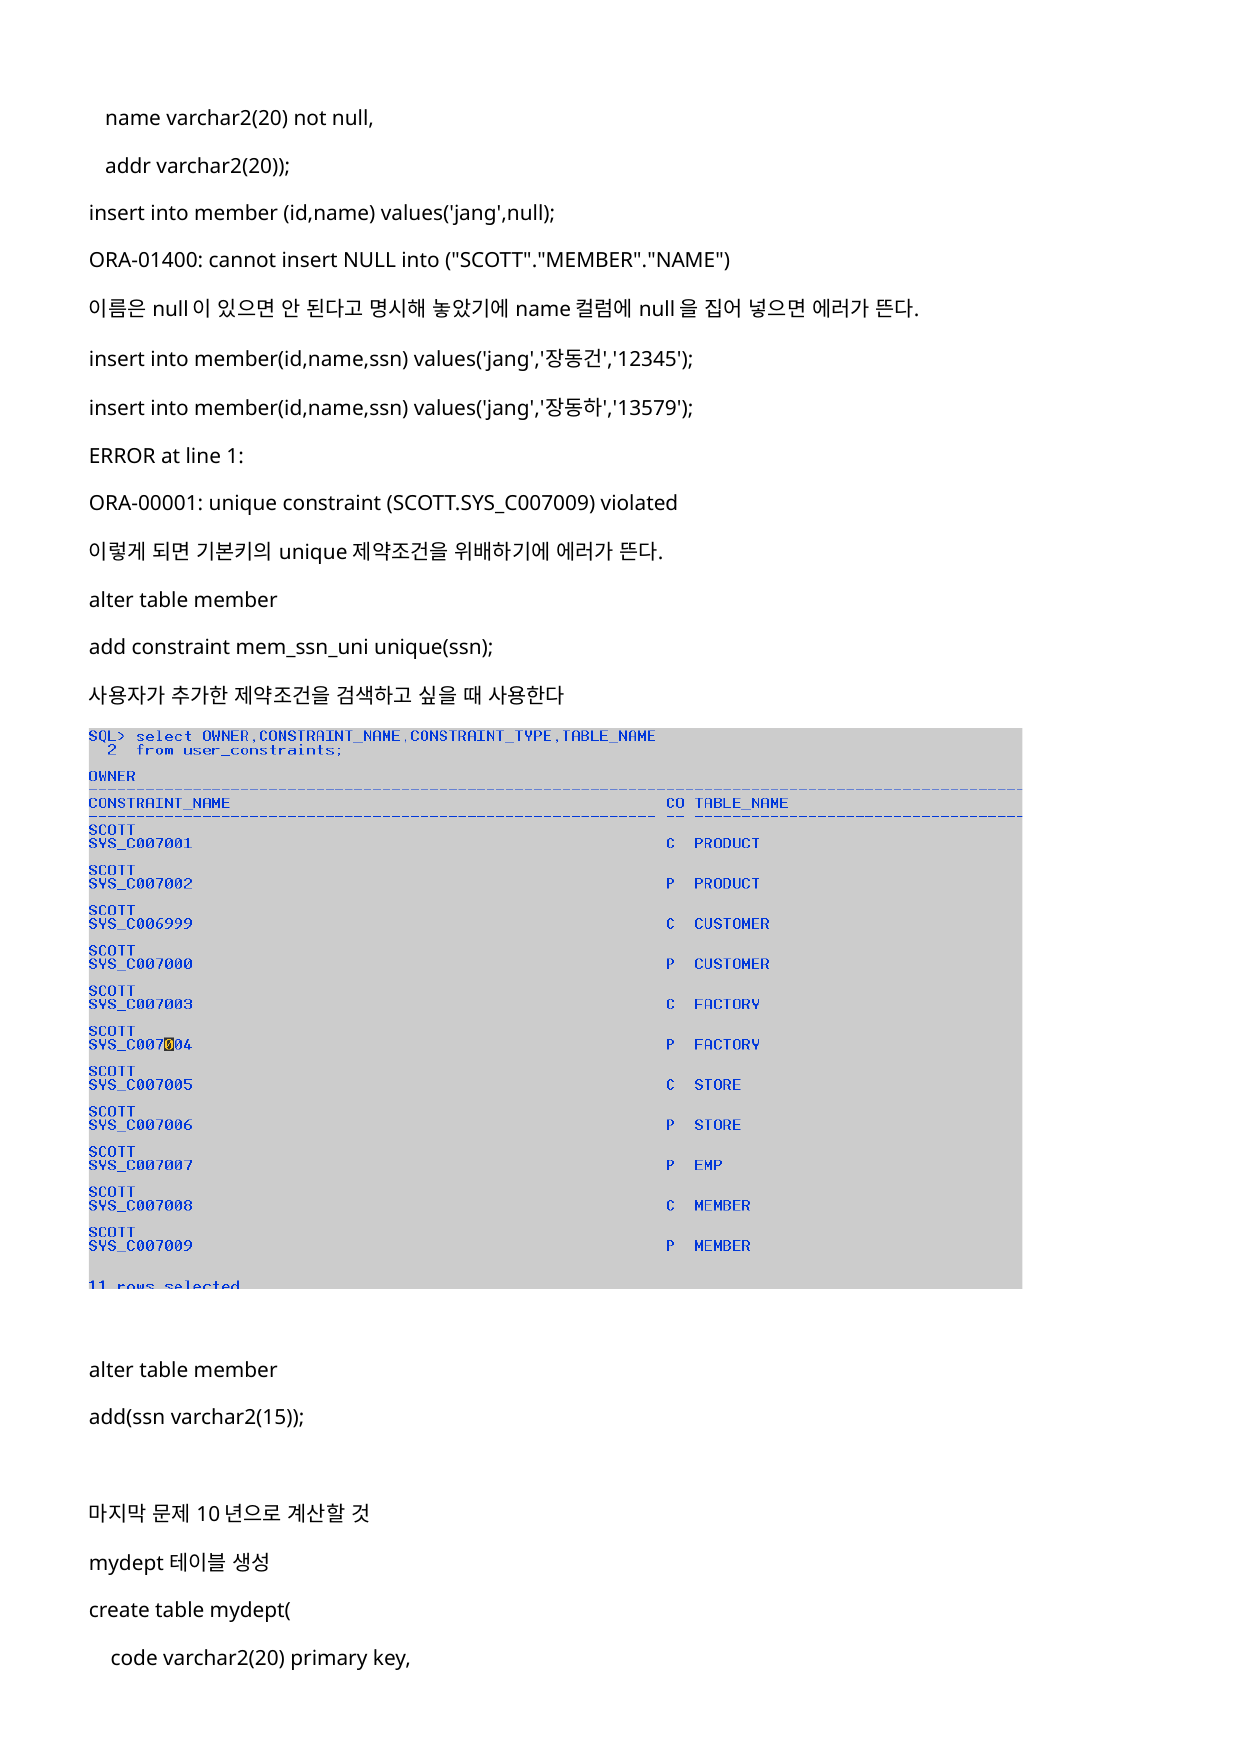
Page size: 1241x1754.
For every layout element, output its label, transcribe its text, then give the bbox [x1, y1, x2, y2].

text 사용자가 추가한 제약조건을 검색하고 싶을 때 사용한다 [89, 679, 1137, 709]
text insert into member(id,name,ssn) values('jang','장동하','13579'); [89, 391, 1137, 422]
text mydept 테이블 생성 [89, 1546, 1137, 1576]
text alter table member [89, 585, 1137, 613]
text add(ssn varchar2(15)); [89, 1402, 1137, 1431]
text ERROR at line 1: [89, 441, 1137, 469]
text 이렇게 되면 기본키의 unique 제약조건을 위배하기에 에러가 뜬다. [89, 535, 1137, 566]
text ORA-00001: unique constraint (SCOTT.SYS_C007009) violated [89, 488, 1137, 516]
text addr varchar2(20)); [89, 151, 1137, 179]
text name varchar2(20) not null, [89, 103, 1137, 132]
text create table mydept( [89, 1596, 1137, 1624]
text insert into member(id,name,ssn) values('jang','장동건','12345'); [89, 342, 1137, 372]
text 마지막 문제 10년으로 계산할 것 [89, 1497, 1137, 1527]
text ORA-01400: cannot insert NULL into ("SCOTT"."MEMBER"."NAME") [89, 245, 1137, 274]
text add constraint mem_ssn_uni unique(ssn); [89, 632, 1137, 660]
text 이름은 null이 있으면 안 된다고 명시해 놓았기에 name컬럼에 null을 집어 넣으면 에러가 뜬다. [89, 293, 1137, 323]
text insert into member (id,name) values('jang',null); [89, 198, 1137, 226]
text alter table member [89, 1355, 1137, 1383]
picture [88, 728, 1023, 1289]
text code varchar2(20) primary key, [89, 1643, 1137, 1671]
